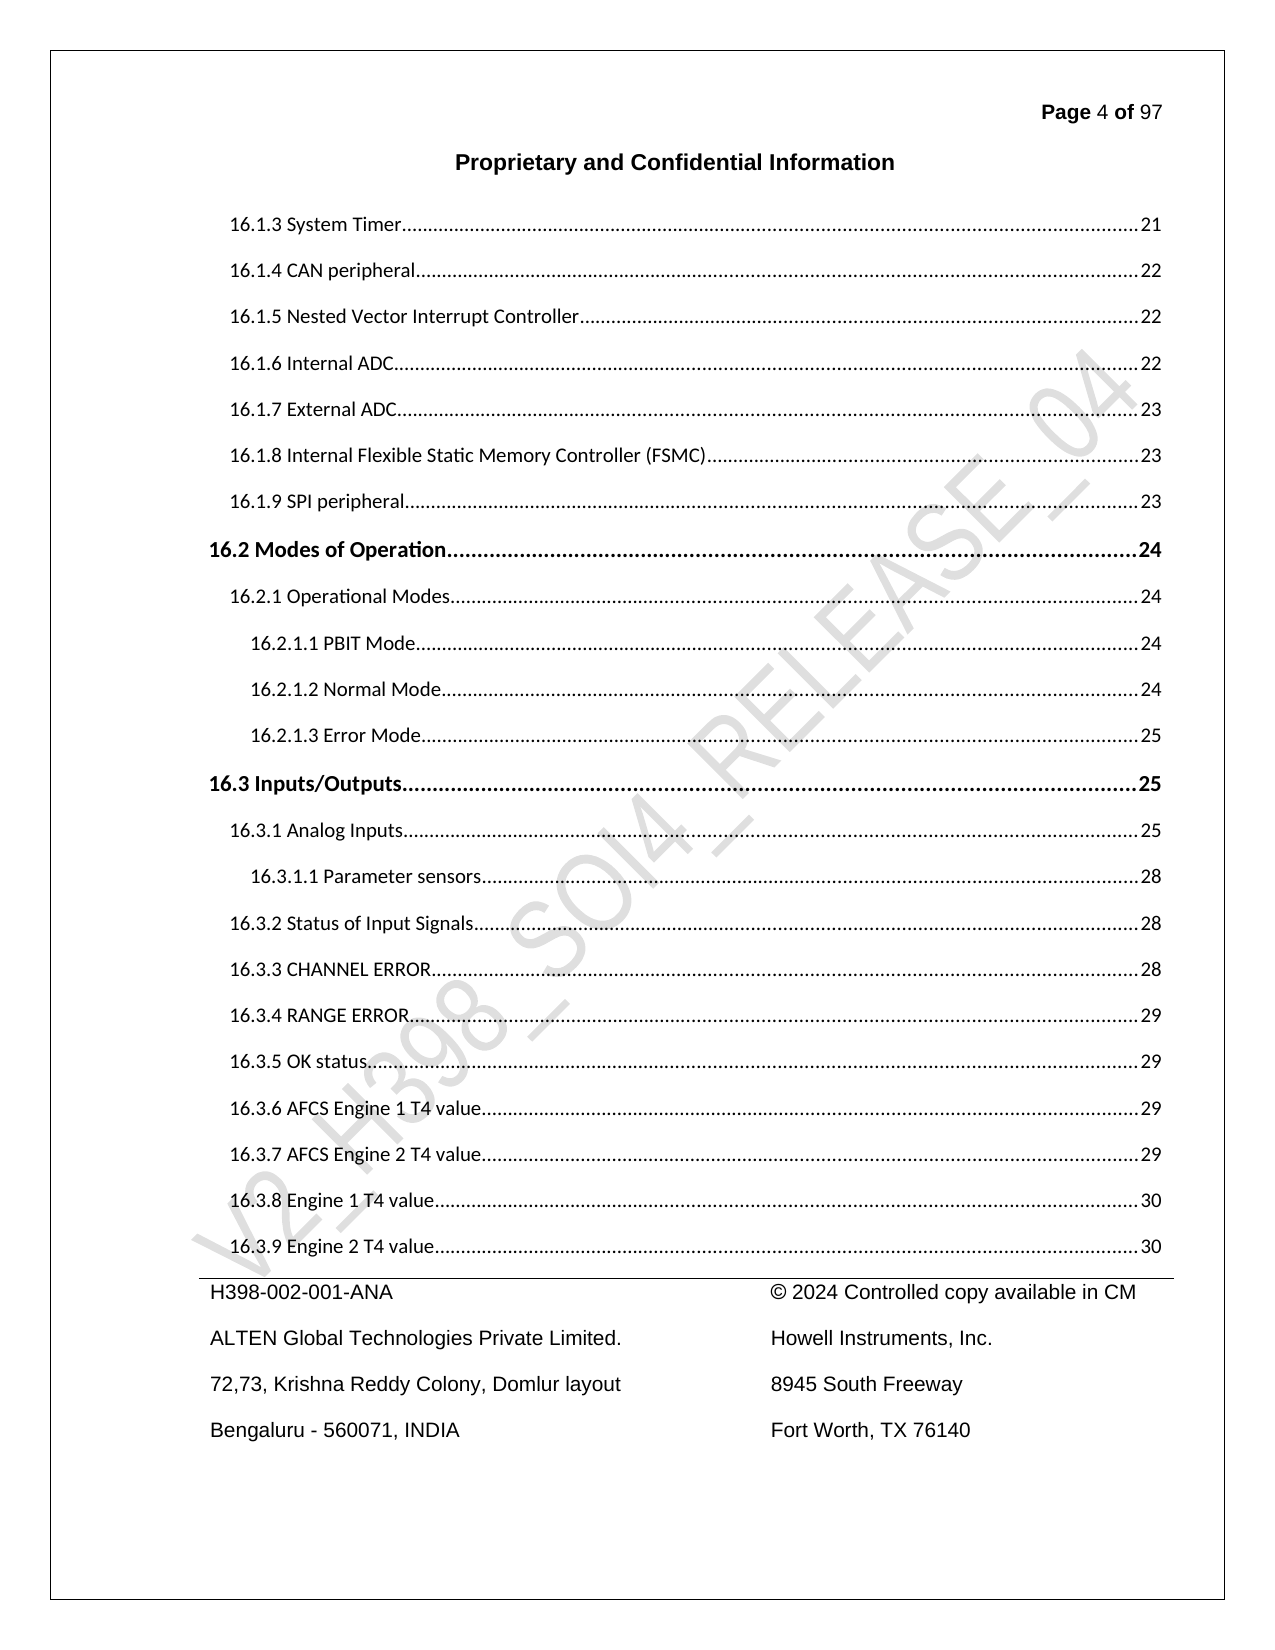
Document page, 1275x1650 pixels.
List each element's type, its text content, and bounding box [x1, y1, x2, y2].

text 16.3.3 CHANNEL ERROR 28 [229, 956, 1162, 982]
text 16.3.5 OK status 29 [229, 1049, 1162, 1074]
text 16.3.9 Engine 2 T4 value 30 [229, 1234, 1162, 1259]
text 16.1.7 External ADC 23 [229, 396, 1162, 421]
text 16.3 Inputs/Outputs 25 [208, 769, 1162, 797]
text 16.1.8 Internal Flexible Static Memory Controller (FSMC) 23 [229, 442, 1162, 468]
text 16.2.1.1 PBIT Mode 24 [250, 630, 1162, 655]
text 16.3.4 RANGE ERROR 29 [229, 1002, 1162, 1028]
text 16.3.1 Analog Inputs 25 [229, 817, 1162, 843]
text 16.1.9 SPI peripheral 23 [229, 488, 1162, 514]
text 16.3.2 Status of Input Signals 28 [229, 910, 1162, 935]
text 16.3.1.1 Parameter sensors 28 [250, 864, 1162, 889]
text 16.1.3 System Timer 21 [229, 211, 1162, 236]
text 16.1.4 CAN peripheral 22 [229, 257, 1162, 283]
text 16.3.8 Engine 1 T4 value 30 [229, 1187, 1162, 1213]
text 16.2.1.3 Error Mode 25 [250, 722, 1162, 748]
text 16.2.1.2 Normal Mode 24 [250, 676, 1162, 702]
text 16.1.5 Nested Vector Interrupt Controller 22 [229, 303, 1162, 329]
text 16.1.6 Internal ADC 22 [229, 350, 1162, 375]
text 16.3.7 AFCS Engine 2 T4 value 29 [229, 1141, 1162, 1167]
text 16.3.6 AFCS Engine 1 T4 value 29 [229, 1095, 1162, 1120]
text 16.2 Modes of Operation 24 [208, 535, 1162, 563]
text 16.2.1 Operational Modes 24 [229, 584, 1162, 609]
